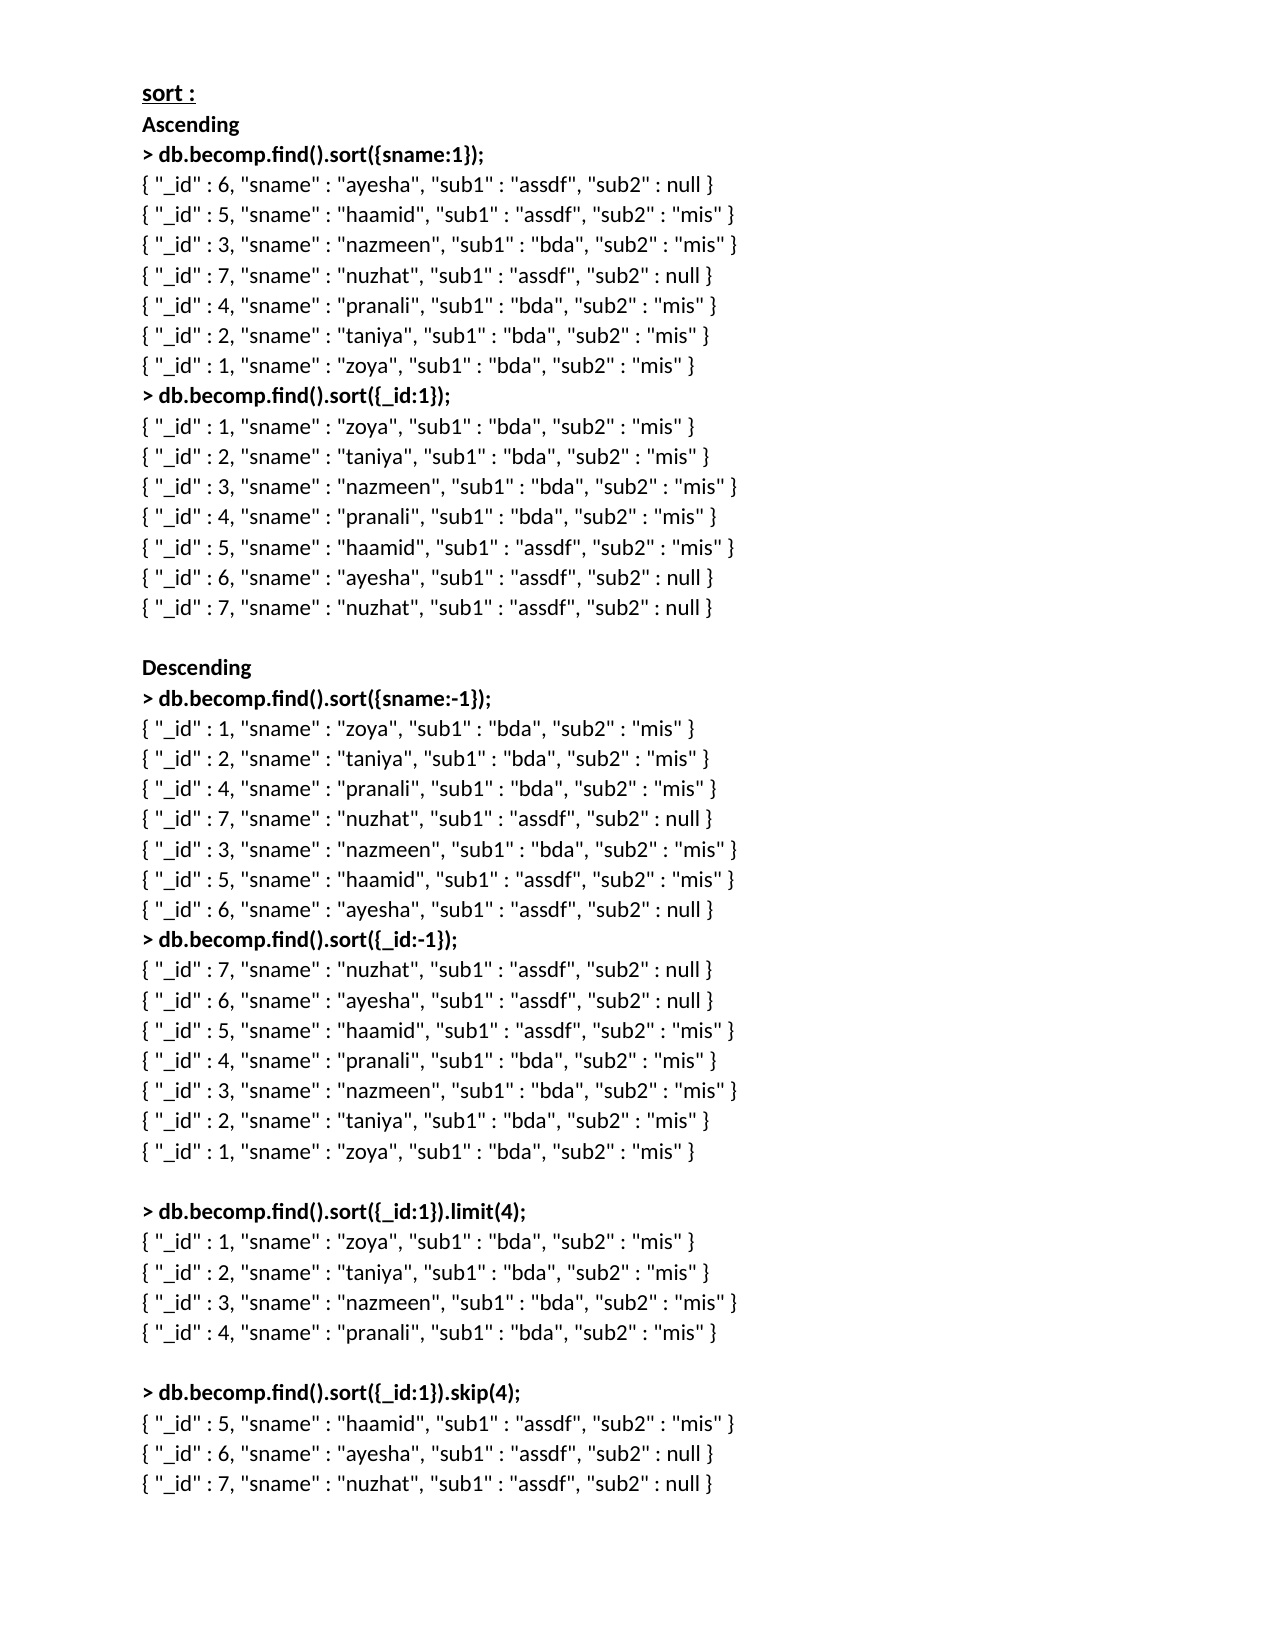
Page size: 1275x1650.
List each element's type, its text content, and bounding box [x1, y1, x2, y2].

text { "_id" : 4, "sname" : "pranali", "sub1" : "bda", "sub2" : "mis" } [142, 291, 1157, 319]
text sort : [142, 77, 1157, 107]
text { "_id" : 1, "sname" : "zoya", "sub1" : "bda", "sub2" : "mis" } [142, 351, 1157, 379]
text { "_id" : 1, "sname" : "zoya", "sub1" : "bda", "sub2" : "mis" } [142, 1227, 1157, 1255]
text { "_id" : 5, "sname" : "haamid", "sub1" : "assdf", "sub2" : "mis" } [142, 1409, 1157, 1437]
text > db.becomp.find().sort({_id:1}); [142, 382, 1157, 409]
text { "_id" : 7, "sname" : "nuzhat", "sub1" : "assdf", "sub2" : null } [142, 804, 1157, 832]
text { "_id" : 7, "sname" : "nuzhat", "sub1" : "assdf", "sub2" : null } [142, 261, 1157, 289]
text { "_id" : 7, "sname" : "nuzhat", "sub1" : "assdf", "sub2" : null } [142, 956, 1157, 983]
text { "_id" : 3, "sname" : "nazmeen", "sub1" : "bda", "sub2" : "mis" } [142, 1076, 1157, 1104]
text { "_id" : 6, "sname" : "ayesha", "sub1" : "assdf", "sub2" : null } [142, 563, 1157, 591]
text { "_id" : 1, "sname" : "zoya", "sub1" : "bda", "sub2" : "mis" } [142, 1137, 1157, 1165]
text { "_id" : 5, "sname" : "haamid", "sub1" : "assdf", "sub2" : "mis" } [142, 533, 1157, 561]
text { "_id" : 2, "sname" : "taniya", "sub1" : "bda", "sub2" : "mis" } [142, 442, 1157, 470]
text { "_id" : 4, "sname" : "pranali", "sub1" : "bda", "sub2" : "mis" } [142, 1046, 1157, 1074]
text { "_id" : 6, "sname" : "ayesha", "sub1" : "assdf", "sub2" : null } [142, 986, 1157, 1014]
text { "_id" : 3, "sname" : "nazmeen", "sub1" : "bda", "sub2" : "mis" } [142, 231, 1157, 258]
text { "_id" : 7, "sname" : "nuzhat", "sub1" : "assdf", "sub2" : null } [142, 593, 1157, 621]
text { "_id" : 6, "sname" : "ayesha", "sub1" : "assdf", "sub2" : null } [142, 895, 1157, 923]
text { "_id" : 2, "sname" : "taniya", "sub1" : "bda", "sub2" : "mis" } [142, 1107, 1157, 1134]
text { "_id" : 3, "sname" : "nazmeen", "sub1" : "bda", "sub2" : "mis" } [142, 1288, 1157, 1316]
text { "_id" : 1, "sname" : "zoya", "sub1" : "bda", "sub2" : "mis" } [142, 412, 1157, 440]
text { "_id" : 3, "sname" : "nazmeen", "sub1" : "bda", "sub2" : "mis" } [142, 835, 1157, 863]
text { "_id" : 5, "sname" : "haamid", "sub1" : "assdf", "sub2" : "mis" } [142, 1016, 1157, 1044]
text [142, 170, 1157, 198]
text > db.becomp.find().sort({_id:1}).skip(4); [142, 1378, 1157, 1406]
text > db.becomp.find().sort({sname:1}); [142, 140, 1157, 168]
text { "_id" : 2, "sname" : "taniya", "sub1" : "bda", "sub2" : "mis" } [142, 321, 1157, 349]
text { "_id" : 7, "sname" : "nuzhat", "sub1" : "assdf", "sub2" : null } [142, 1469, 1157, 1497]
text > db.becomp.find().sort({sname:-1}); [142, 684, 1157, 712]
text Descending [142, 653, 1157, 681]
text { "_id" : 4, "sname" : "pranali", "sub1" : "bda", "sub2" : "mis" } [142, 502, 1157, 530]
text { "_id" : 2, "sname" : "taniya", "sub1" : "bda", "sub2" : "mis" } [142, 1258, 1157, 1286]
text { "_id" : 2, "sname" : "taniya", "sub1" : "bda", "sub2" : "mis" } [142, 744, 1157, 772]
text { "_id" : 1, "sname" : "zoya", "sub1" : "bda", "sub2" : "mis" } [142, 714, 1157, 742]
text { "_id" : 5, "sname" : "haamid", "sub1" : "assdf", "sub2" : "mis" } [142, 865, 1157, 893]
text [142, 200, 1157, 228]
text { "_id" : 4, "sname" : "pranali", "sub1" : "bda", "sub2" : "mis" } [142, 1318, 1157, 1346]
text > db.becomp.find().sort({_id:1}).limit(4); [142, 1197, 1157, 1225]
text Ascending [142, 110, 1157, 138]
text { "_id" : 3, "sname" : "nazmeen", "sub1" : "bda", "sub2" : "mis" } [142, 472, 1157, 500]
text { "_id" : 6, "sname" : "ayesha", "sub1" : "assdf", "sub2" : null } [142, 1439, 1157, 1467]
text > db.becomp.find().sort({_id:-1}); [142, 925, 1157, 953]
text { "_id" : 4, "sname" : "pranali", "sub1" : "bda", "sub2" : "mis" } [142, 774, 1157, 802]
